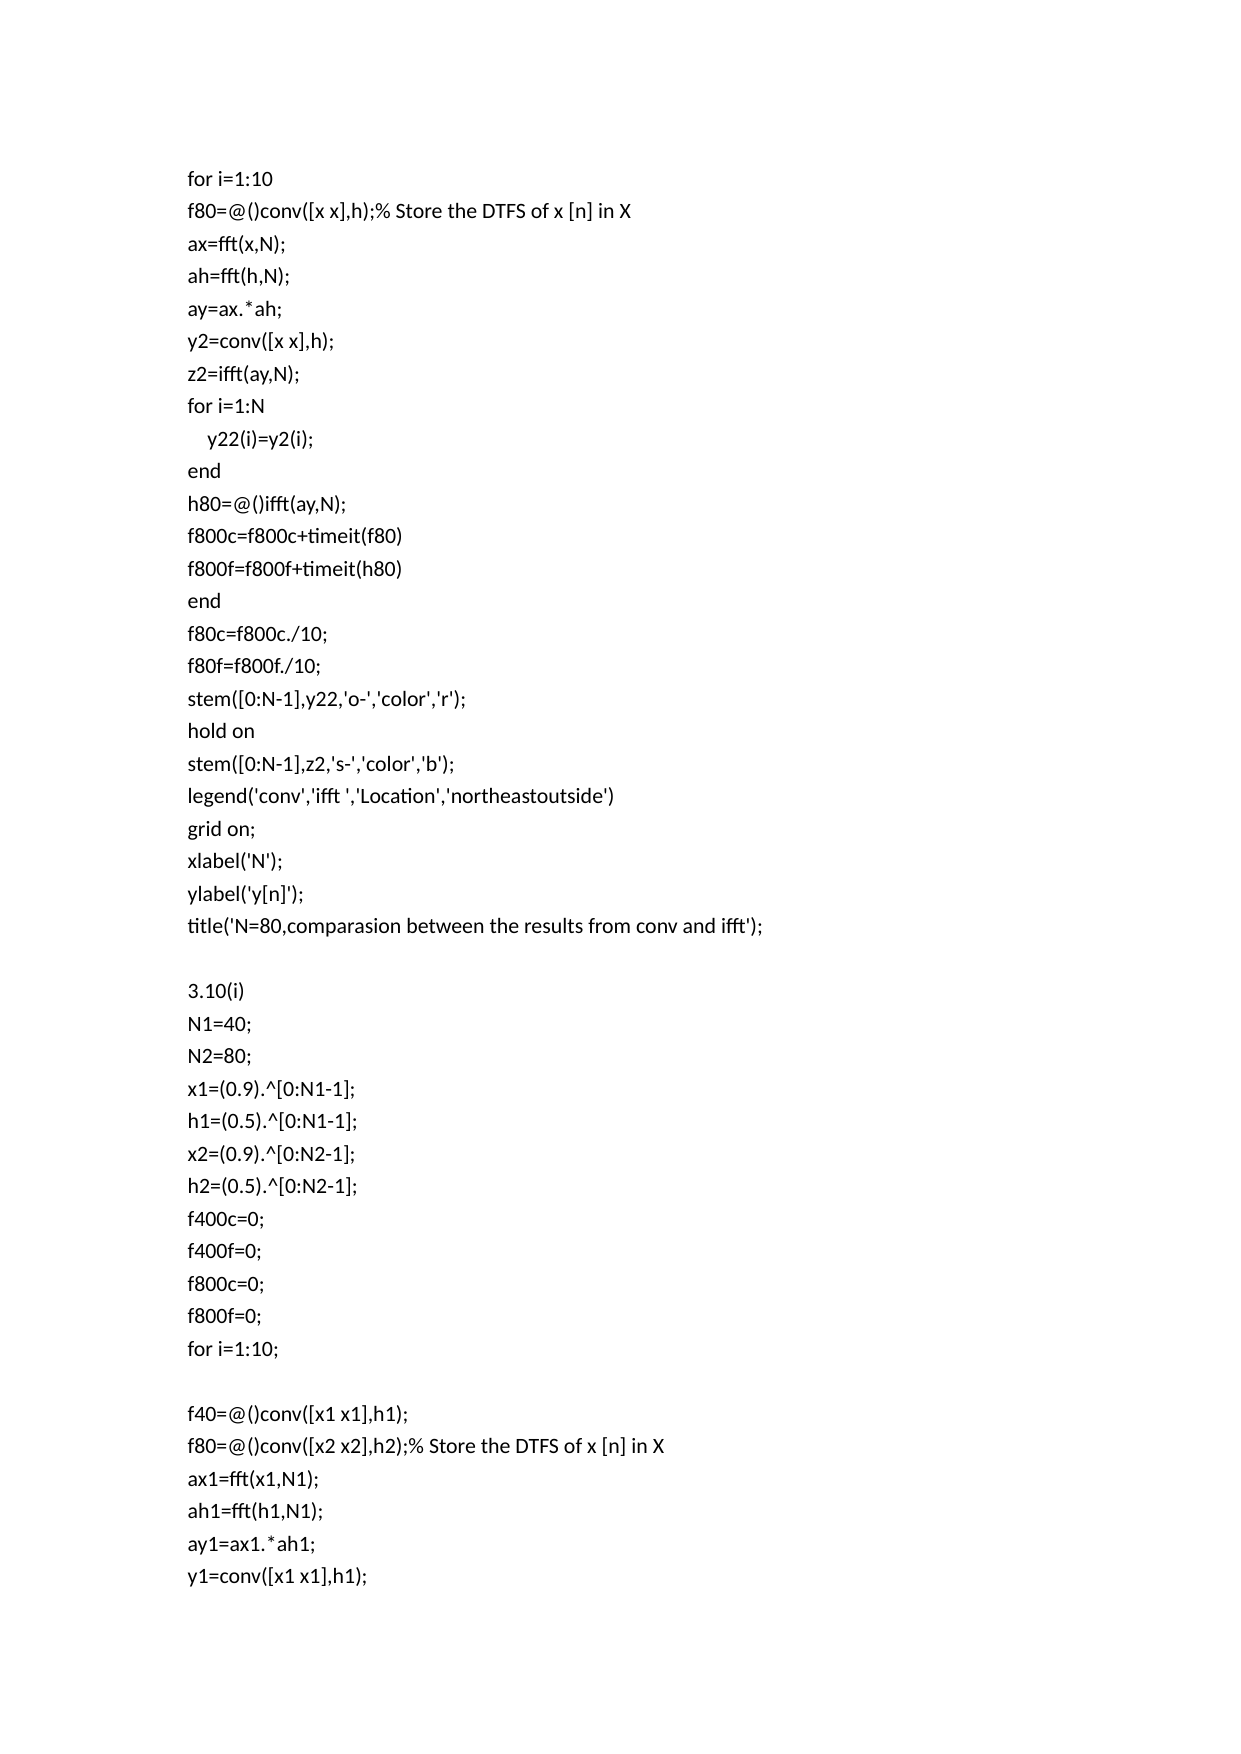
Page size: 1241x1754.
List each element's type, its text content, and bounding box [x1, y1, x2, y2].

text f400c=0; [187, 1202, 1053, 1234]
text ah=fft(h,N); [187, 259, 1053, 292]
text for i=1:10 [187, 162, 1053, 194]
text h1=(0.5).^[0:N1-1]; [187, 1104, 1053, 1137]
text f80=@()conv([x2 x2],h2);% Store the DTFS of x [n] in X [187, 1429, 1053, 1462]
text y2=conv([x x],h); [187, 324, 1053, 357]
text h2=(0.5).^[0:N2-1]; [187, 1169, 1053, 1202]
text stem([0:N-1],z2,'s-','color','b'); [187, 747, 1053, 779]
text ay=ax.*ah; [187, 292, 1053, 324]
text end [187, 584, 1053, 617]
text f800f=f800f+timeit(h80) [187, 552, 1053, 584]
text N1=40; [187, 1007, 1053, 1039]
text f800c=0; [187, 1267, 1053, 1299]
text 3.10(i) [187, 974, 1053, 1007]
text z2=ifft(ay,N); [187, 357, 1053, 389]
text ay1=ax1.*ah1; [187, 1527, 1053, 1559]
text N2=80; [187, 1039, 1053, 1072]
text y22(i)=y2(i); [187, 422, 1053, 454]
text ah1=fft(h1,N1); [187, 1494, 1053, 1527]
text ax=fft(x,N); [187, 227, 1053, 259]
text y1=conv([x1 x1],h1); [187, 1559, 1053, 1592]
text f80f=f800f./10; [187, 649, 1053, 682]
text f800f=0; [187, 1299, 1053, 1332]
text for i=1:10; [187, 1332, 1053, 1364]
text for i=1:N [187, 389, 1053, 422]
text end [187, 454, 1053, 487]
text grid on; [187, 812, 1053, 844]
text ax1=fft(x1,N1); [187, 1462, 1053, 1494]
text stem([0:N-1],y22,'o-','color','r'); [187, 682, 1053, 714]
text h80=@()ifft(ay,N); [187, 487, 1053, 519]
text xlabel('N'); [187, 844, 1053, 877]
text title('N=80,comparasion between the results from conv and ifft'); [187, 909, 1053, 942]
text ylabel('y[n]'); [187, 877, 1053, 909]
text x2=(0.9).^[0:N2-1]; [187, 1137, 1053, 1169]
text f800c=f800c+timeit(f80) [187, 519, 1053, 552]
text legend('conv','ifft ','Location','northeastoutside') [187, 779, 1053, 812]
text f400f=0; [187, 1234, 1053, 1267]
text f40=@()conv([x1 x1],h1); [187, 1397, 1053, 1429]
text f80=@()conv([x x],h);% Store the DTFS of x [n] in X [187, 194, 1053, 227]
text f80c=f800c./10; [187, 617, 1053, 649]
text x1=(0.9).^[0:N1-1]; [187, 1072, 1053, 1104]
text hold on [187, 714, 1053, 747]
